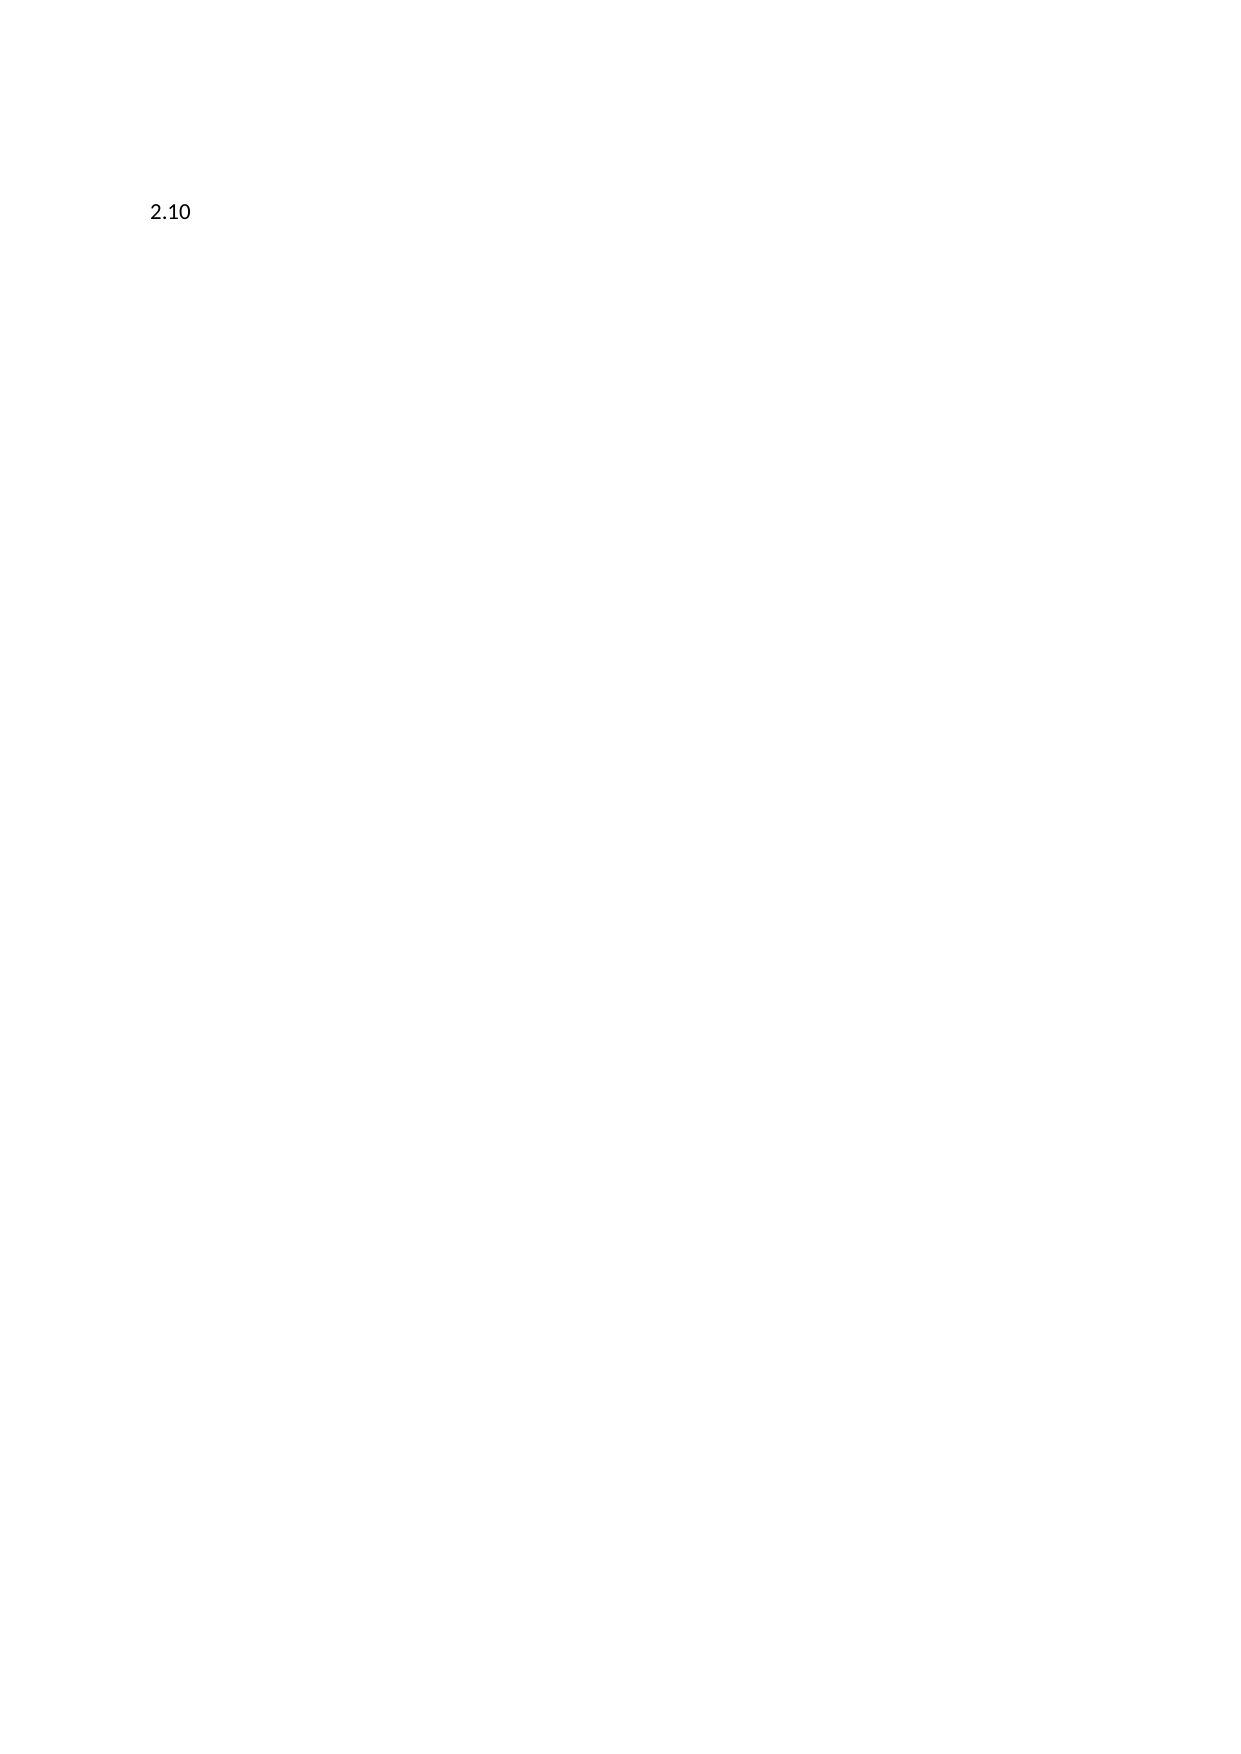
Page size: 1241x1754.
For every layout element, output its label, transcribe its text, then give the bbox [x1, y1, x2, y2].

text 2.10 [150, 197, 1090, 225]
